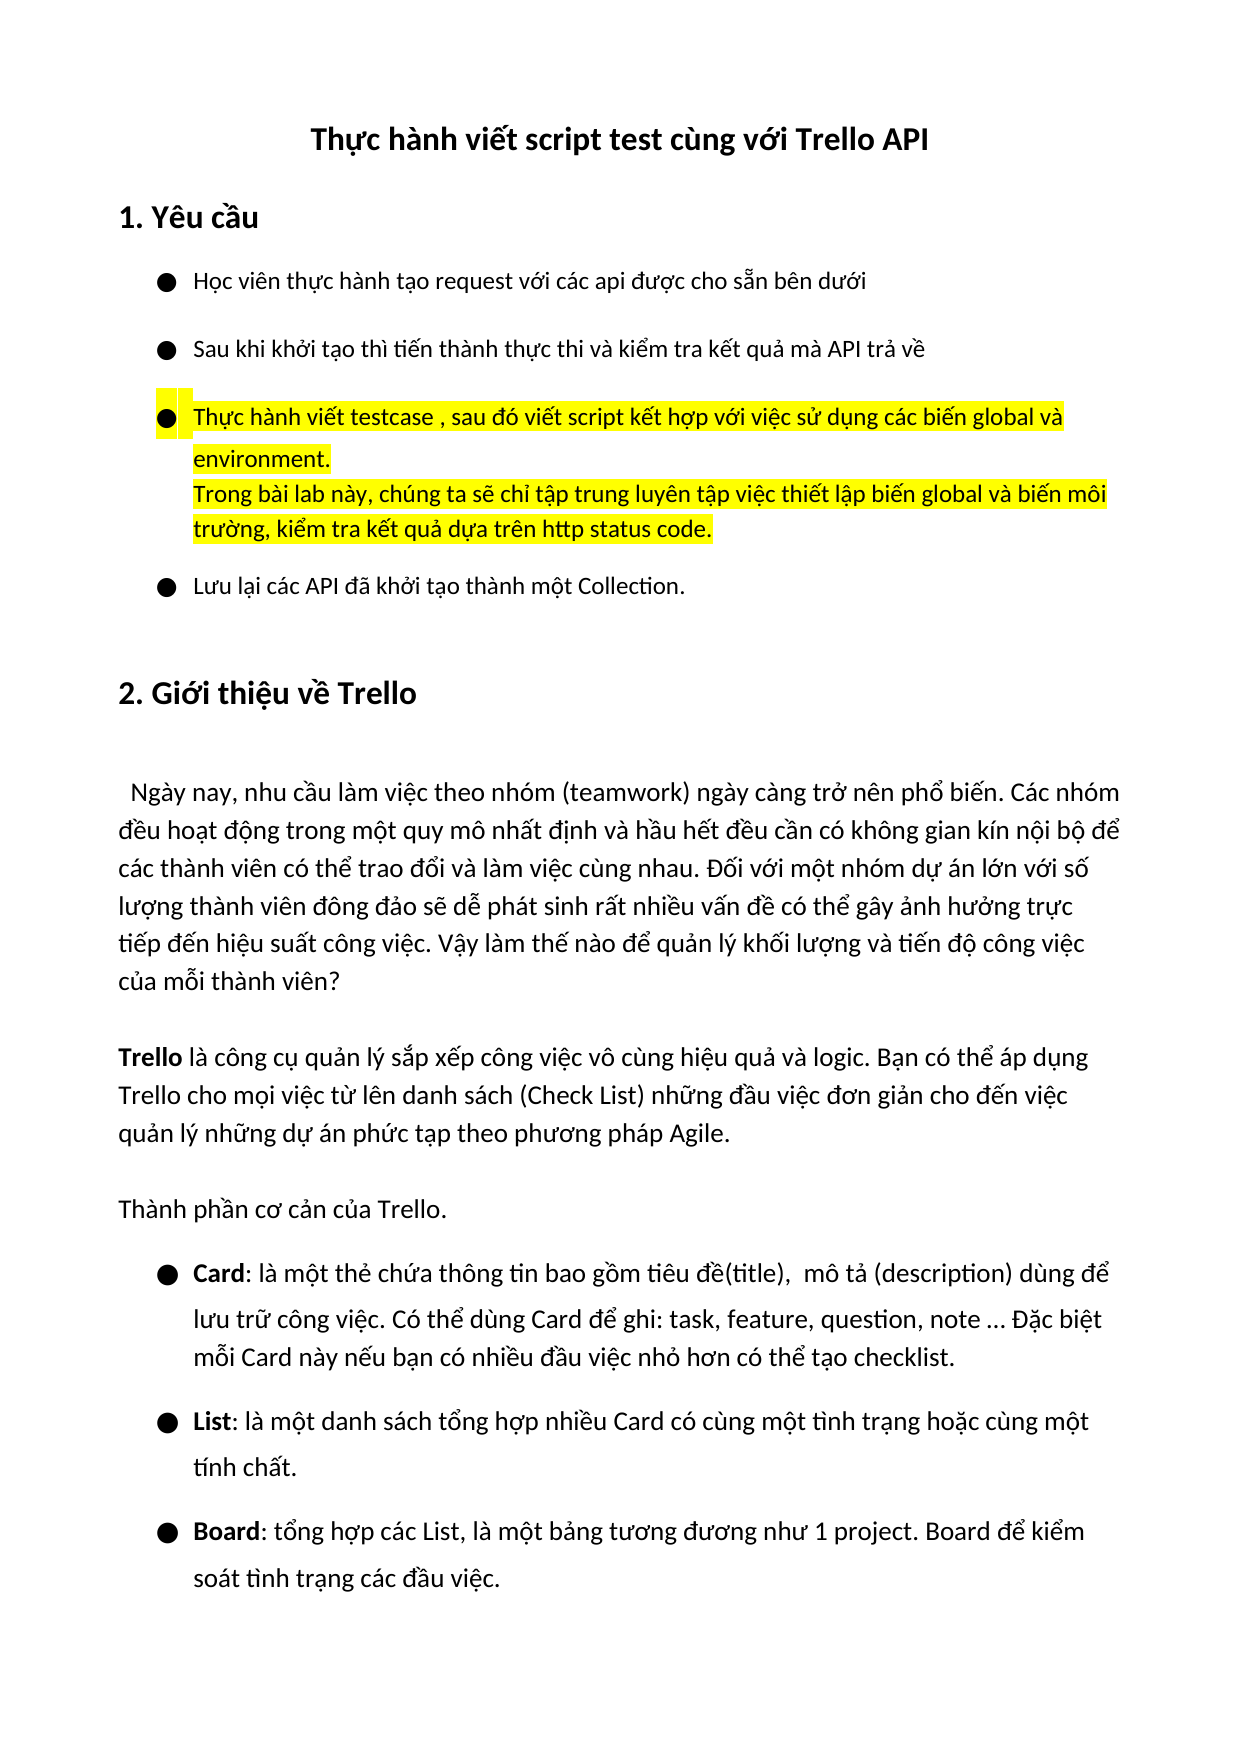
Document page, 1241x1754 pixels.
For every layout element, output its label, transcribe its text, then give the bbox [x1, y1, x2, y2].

list Học viên thực hành tạo request với các api được cho sẵn bên dưới [156, 252, 1122, 303]
list Sau khi khởi tạo thì tiến thành thực thi và kiểm tra kết quả mà API trả về [156, 320, 1122, 371]
text Ngày nay, nhu cầu làm việc theo nhóm (teamwork) ngày càng trở nên phổ biến. Các nhóm đều hoạt động trong một quy mô nhất định và hầu hết đều cần có không gian kín nội bộ để các thành viên có thể trao đổi và làm việc cùng nhau. Đối với một nhóm dự án lớn với số lượng thành viên đông đảo sẽ dễ phát sinh rất nhiều vấn đề có thể gây ảnh hưởng trực tiếp đến hiệu suất công việc. Vậy làm thế nào để quản lý khối lượng và tiến độ công việc của mỗi thành viên? Trello là công cụ quản lý sắp xếp công việc vô cùng hiệu quả và logic. Bạn có thể áp dụng Trello cho mọi việc từ lên danh sách (Check List) những đầu việc đơn giản cho đến việc quản lý những dự án phức tạp theo phương pháp Agile. Thành phần cơ cản của Trello. [118, 775, 1122, 1225]
text 1. Yêu cầu [118, 197, 1122, 237]
text 2. Giới thiệu về Trello [118, 625, 1122, 713]
text Thực hành viết script test cùng với Trello API [118, 118, 1122, 188]
list List: là một danh sách tổng hợp nhiều Card có cùng một tình trạng hoặc cùng một tính chất. [156, 1390, 1122, 1483]
list Board: tổng hợp các List, là một bảng tương đương như 1 project. Board để kiểm soát tình trạng các đầu việc. [156, 1500, 1122, 1594]
list Card: là một thẻ chứa thông tin bao gồm tiêu đề(title), mô tả (description) dùng để lưu trữ công việc. Có thể dùng Card để ghi: task, feature, question, note … Đặc biệt mỗi Card này nếu bạn có nhiều đầu việc nhỏ hơn có thể tạo checklist. [156, 1242, 1122, 1373]
list Lưu lại các API đã khởi tạo thành một Collection. [156, 558, 1122, 609]
list Thực hành viết testcase , sau đó viết script kết hợp với việc sử dụng các biến global và environment. Trong bài lab này, chúng ta sẽ chỉ tập trung luyên tập việc thiết lập biến global và biến môi trường, kiểm tra kết quả dựa trên http status code. [156, 388, 1122, 544]
